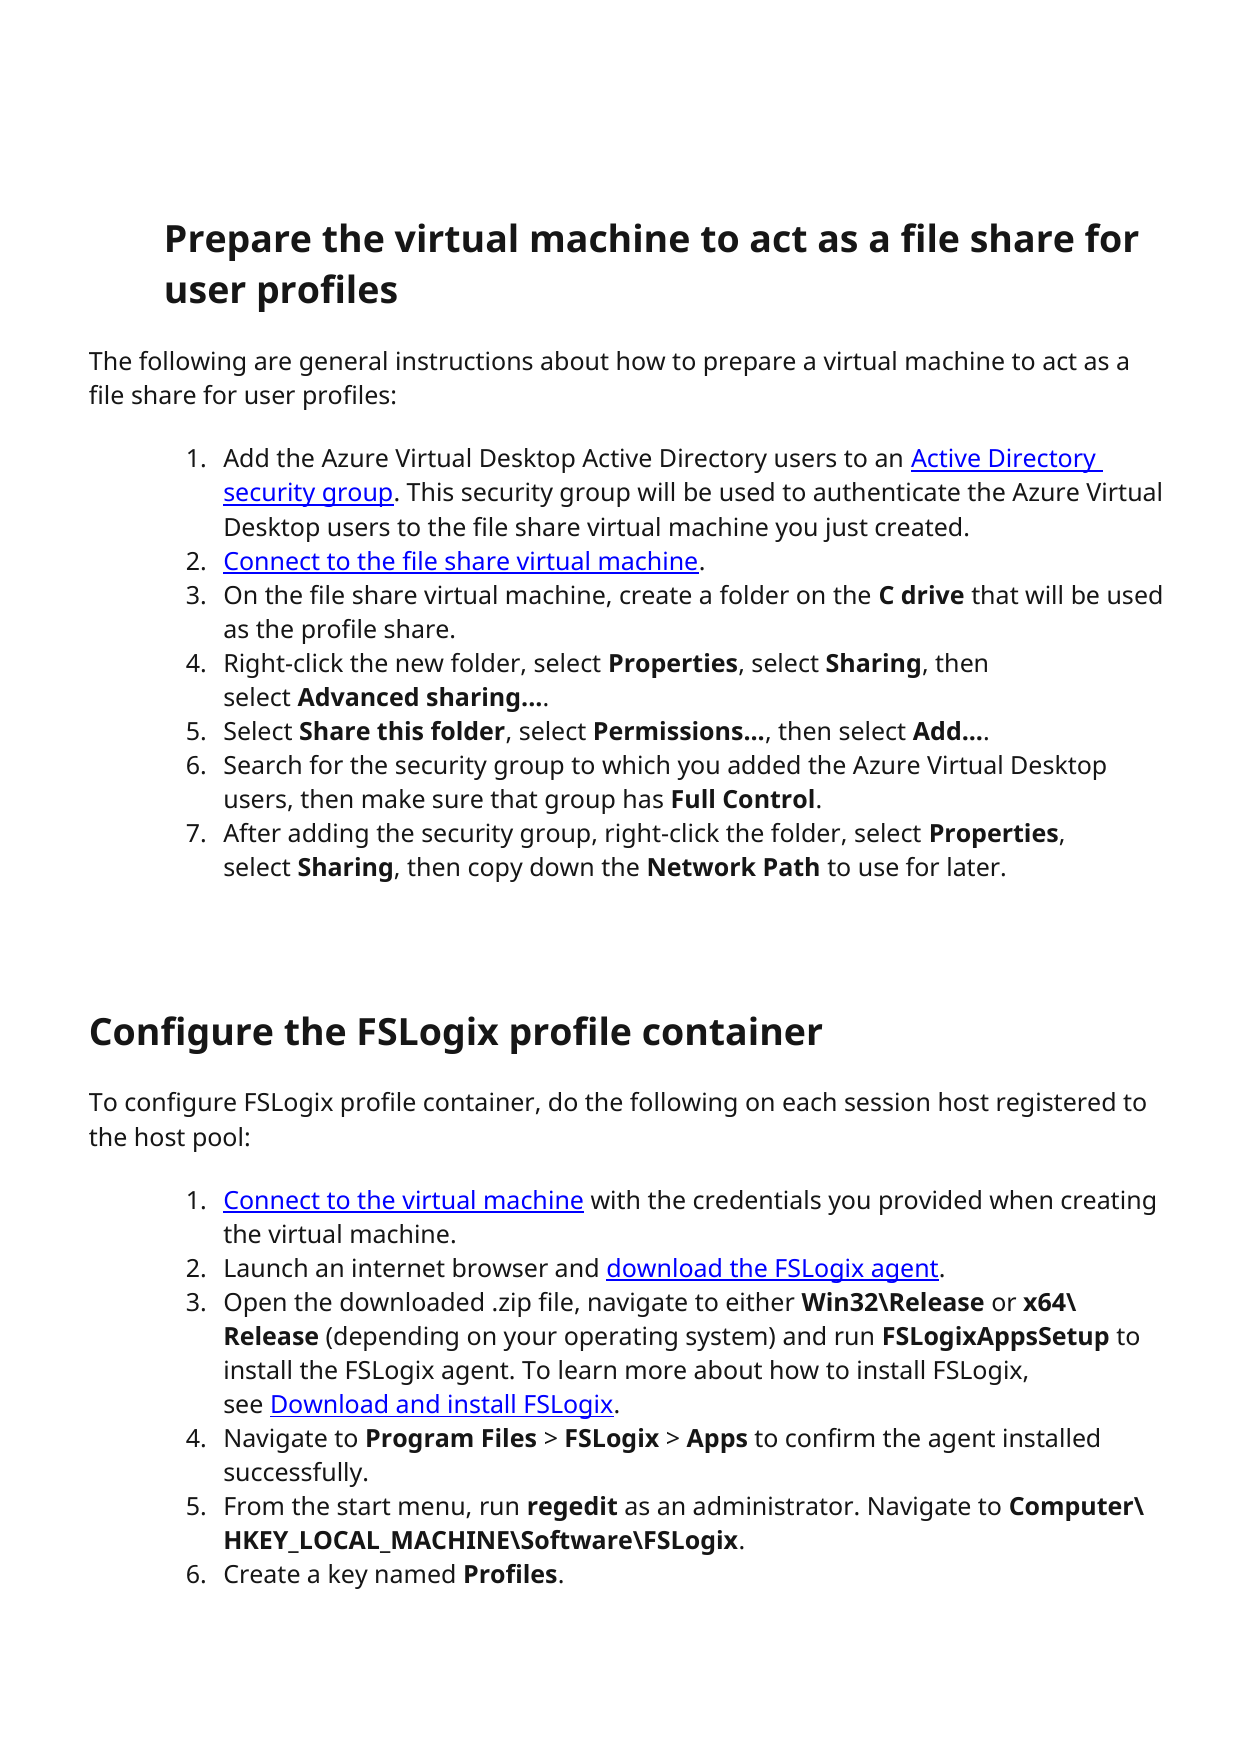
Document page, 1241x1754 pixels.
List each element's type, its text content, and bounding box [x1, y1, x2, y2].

list Prepare the virtual machine to act as a file share for user profiles [164, 212, 1167, 314]
list Navigate to Program Files > FSLogix > Apps to confirm the agent installed successfully. [186, 1421, 1167, 1489]
list From the start menu, run regedit as an administrator. Navigate to Computer\HKEY_LOCAL_MACHINE\Software\FSLogix. [186, 1489, 1167, 1557]
subtitle Configure the FSLogix profile container [89, 934, 1167, 1056]
list Right-click the new folder, select Properties, select Sharing, then select Advanced sharing.... [186, 645, 1167, 713]
list After adding the security group, right-click the folder, select Properties, select Sharing, then copy down the Network Path to use for later. [186, 816, 1167, 884]
list On the file share virtual machine, create a folder on the C drive that will be used as the profile share. [186, 577, 1167, 645]
list Connect to the file share virtual machine. [186, 543, 1167, 577]
list Launch an internet browser and download the FSLogix agent. [186, 1251, 1167, 1284]
list Select Share this folder, select Permissions..., then select Add.... [186, 713, 1167, 748]
list Create a key named Profiles. [186, 1557, 1167, 1591]
text To configure FSLogix profile container, do the following on each session host registered to the host pool: [89, 1085, 1167, 1153]
list Add the Azure Virtual Desktop Active Directory users to an Active Directory security group. This security group will be used to authenticate the Azure Virtual Desktop users to the file share virtual machine you just created. [186, 441, 1167, 543]
list Open the downloaded .zip file, navigate to either Win32\Release or x64\Release (depending on your operating system) and run FSLogixAppsSetup to install the FSLogix agent. To learn more about how to install FSLogix, see Download and install FSLogix. [186, 1284, 1167, 1421]
text The following are general instructions about how to prepare a virtual machine to act as a file share for user profiles: [89, 344, 1167, 412]
list Search for the security group to which you added the Azure Virtual Desktop users, then make sure that group has Full Control. [186, 748, 1167, 816]
list Connect to the virtual machine with the credentials you provided when creating the virtual machine. [186, 1182, 1167, 1251]
